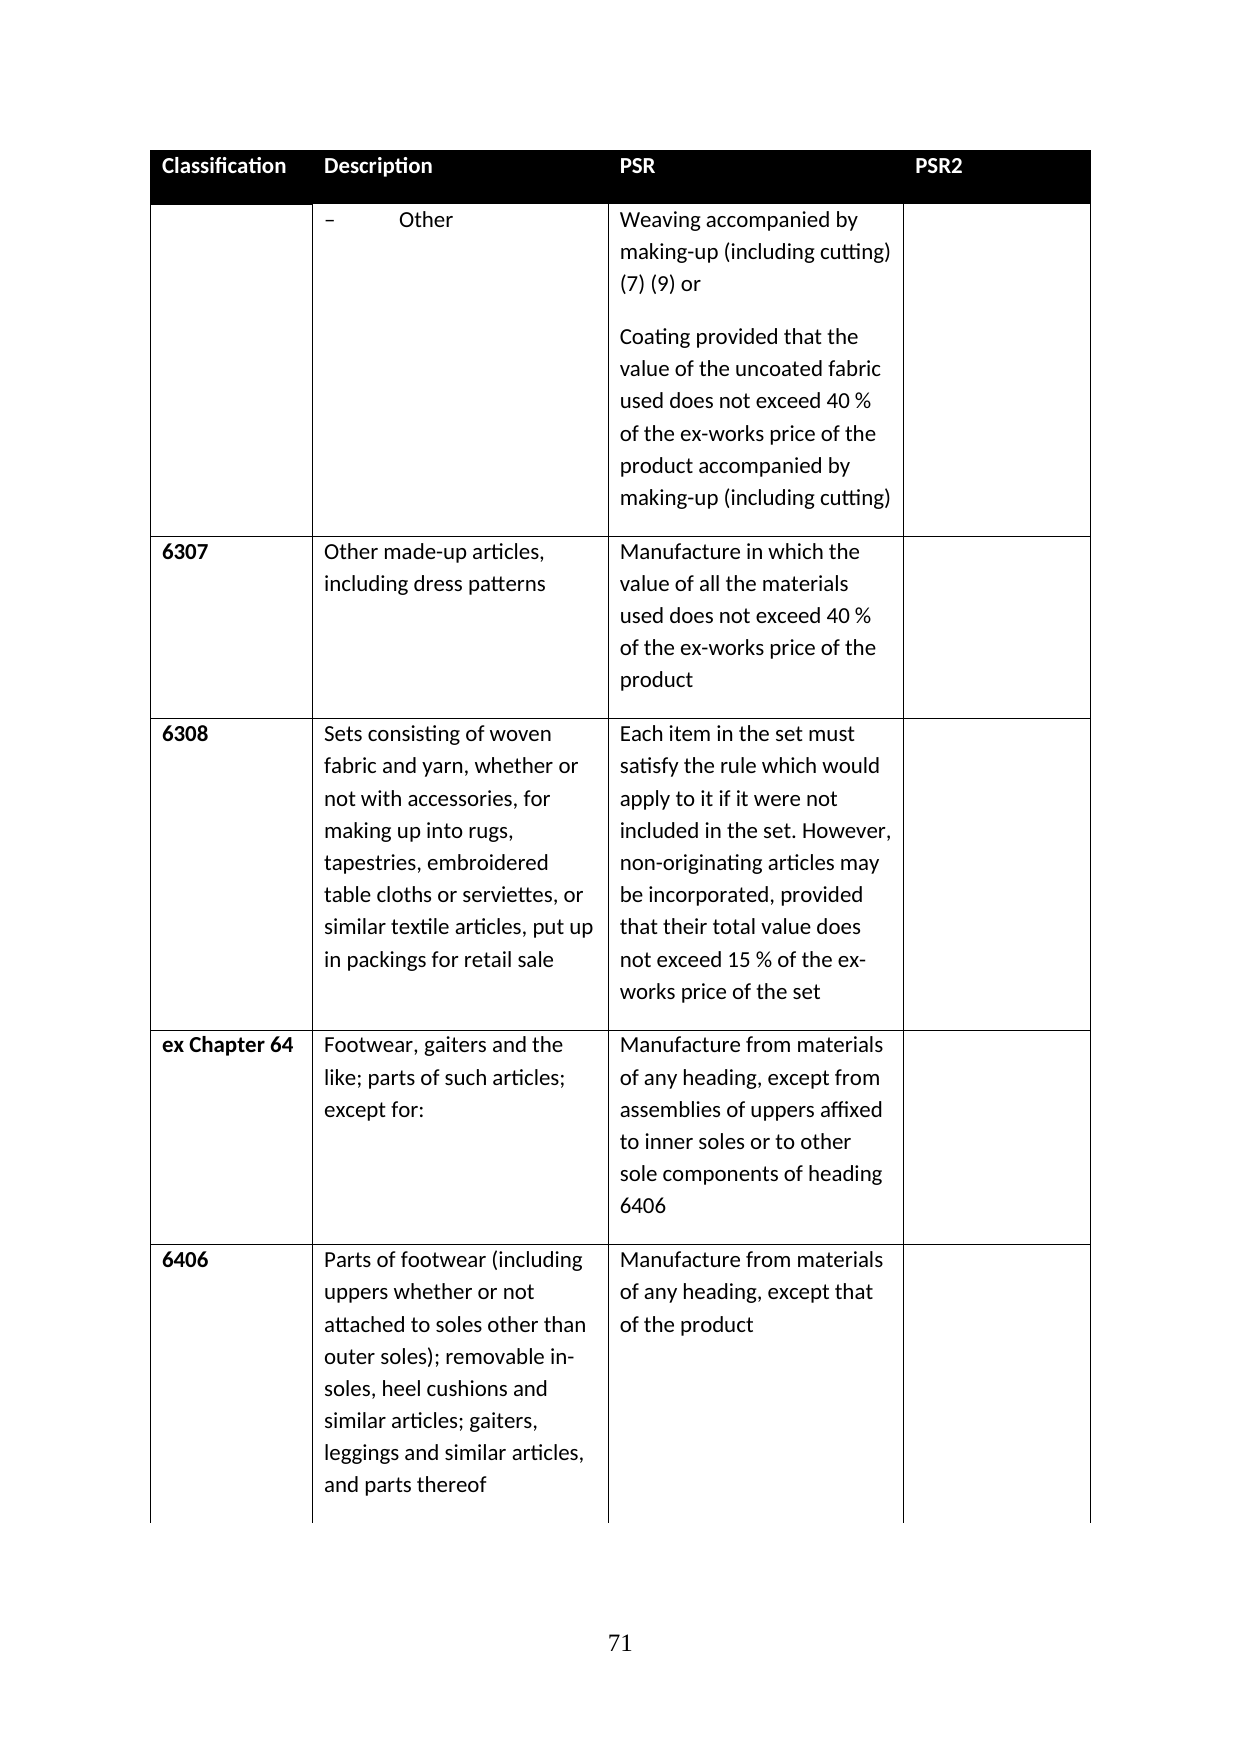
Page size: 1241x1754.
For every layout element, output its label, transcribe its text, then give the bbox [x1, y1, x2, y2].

table_cell Sets consisting of woven fabric and yarn, whether or not with accessories, for making up into rugs, tapestries, embroidered table cloths or serviettes, or similar textile articles, put up in packings for retail sale [313, 719, 608, 1029]
table_cell [904, 1245, 1090, 1523]
table_cell [904, 719, 1090, 1029]
table_header Description [313, 151, 608, 204]
table_cell Each item in the set must satisfy the rule which would apply to it if it were not included in the set. However, non-originating articles may be incorporated, provided that their total value does not exceed 15 % of the ex-works price of the set [609, 719, 903, 1029]
table_header Classification [151, 151, 312, 204]
table_cell ex Chapter 64 [151, 1031, 312, 1244]
table_cell 6307 [151, 537, 312, 718]
table_cell Manufacture from materials of any heading, except that of the product [609, 1245, 903, 1523]
table_header PSR [609, 151, 903, 204]
table_cell 6406 [151, 1245, 312, 1523]
table_header PSR2 [904, 151, 1090, 204]
table_cell Footwear, gaiters and the like; parts of such articles; except for: [313, 1031, 608, 1244]
table_cell Other made-up articles, including dress patterns [313, 537, 608, 718]
table_cell 6308 [151, 719, 312, 1029]
table_cell [904, 204, 1090, 536]
table_cell Manufacture in which the value of all the materials used does not exceed 40 % of the ex-works price of the product [609, 537, 903, 718]
table_cell – Other [313, 204, 608, 536]
table_cell Parts of footwear (including uppers whether or not attached to soles other than outer soles); removable in-soles, heel cushions and similar articles; gaiters, leggings and similar articles, and parts thereof [313, 1245, 608, 1523]
table_cell Manufacture from materials of any heading, except from assemblies of uppers affixed to inner soles or to other sole components of heading 6406 [609, 1031, 903, 1244]
table_cell Weaving accompanied by making-up (including cutting) (7) (9) or Coating provided that the value of the uncoated fabric used does not exceed 40 % of the ex-works price of the product accompanied by making-up (including cutting) [609, 204, 903, 536]
table_cell [904, 537, 1090, 718]
table_cell [904, 1031, 1090, 1244]
